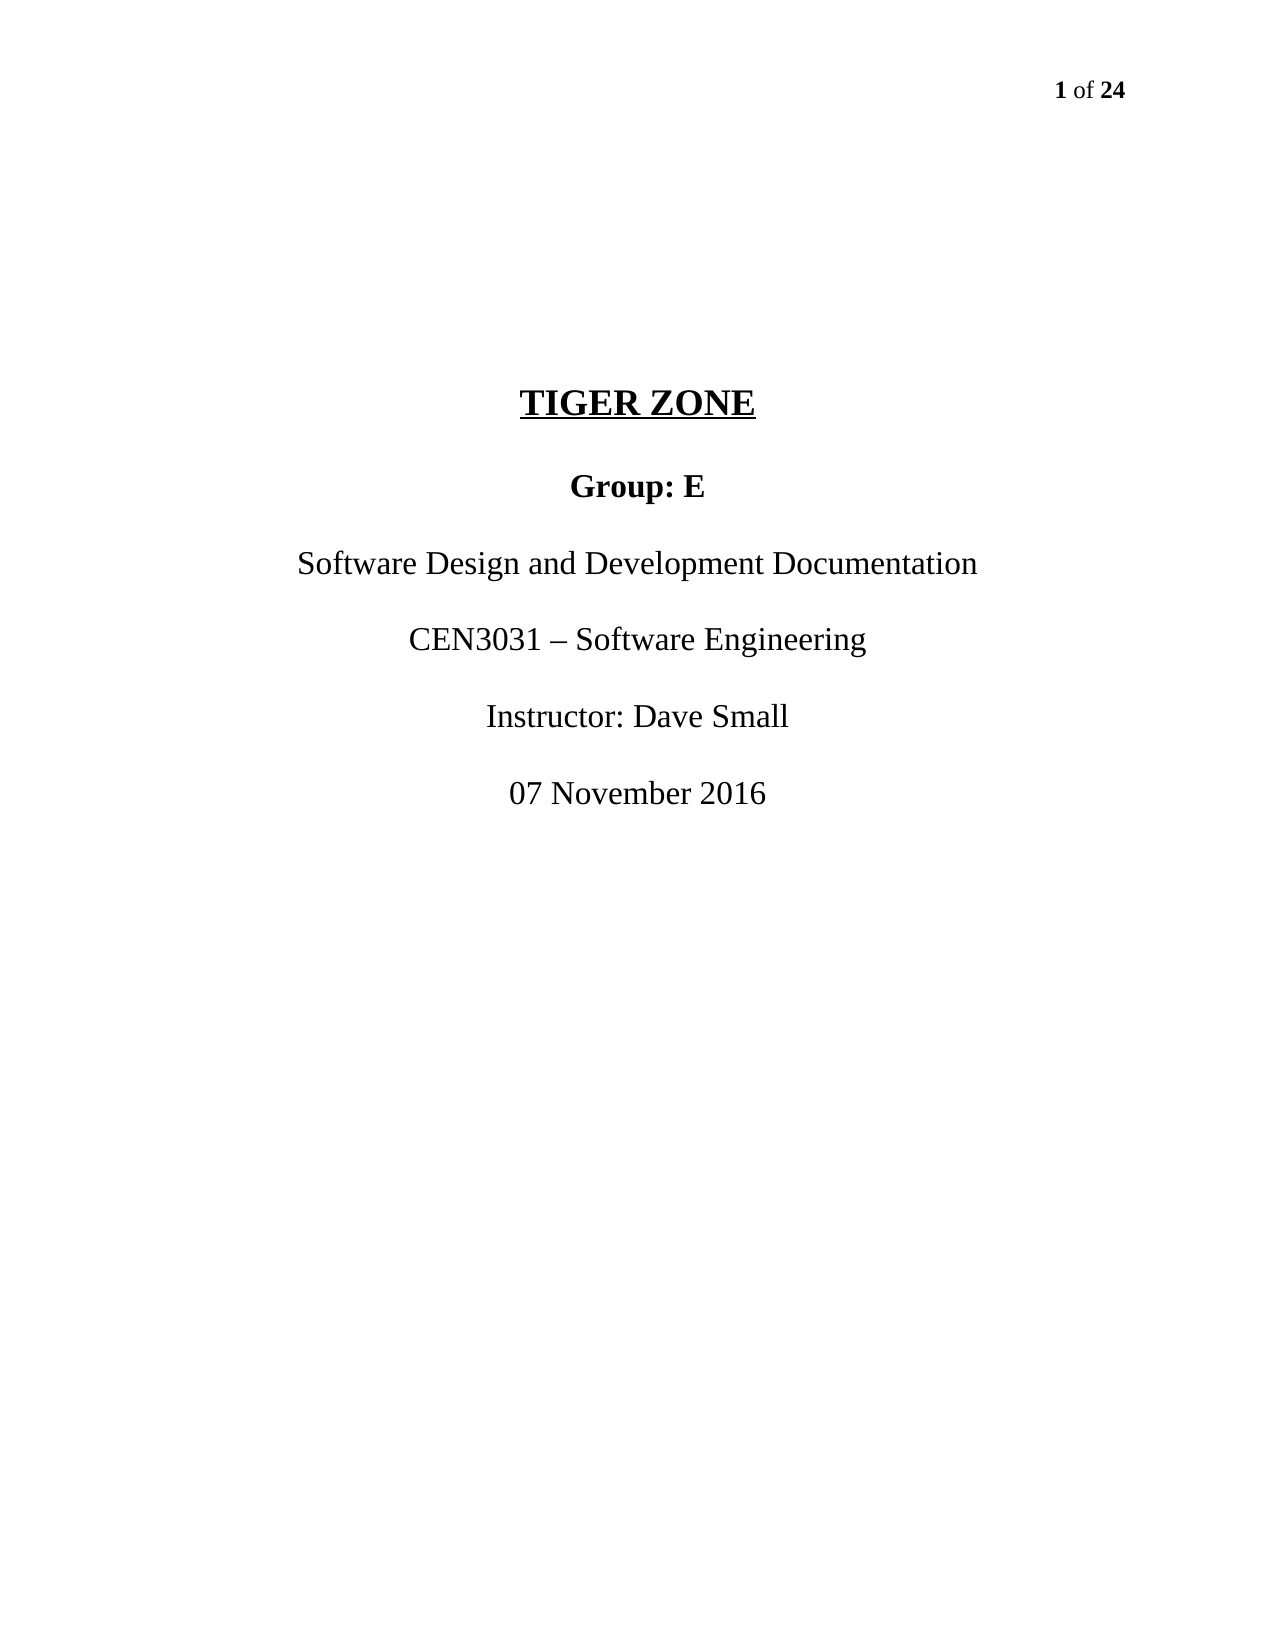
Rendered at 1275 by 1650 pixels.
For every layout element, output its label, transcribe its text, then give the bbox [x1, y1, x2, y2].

text TIGER ZONE [150, 380, 1125, 423]
text Instructor: Dave Small [150, 696, 1125, 734]
text 07 November 2016 [150, 773, 1125, 811]
text Group: E [150, 466, 1125, 504]
text Software Design and Development Documentation [150, 543, 1125, 581]
text CEN3031 – Software Engineering [150, 619, 1125, 658]
